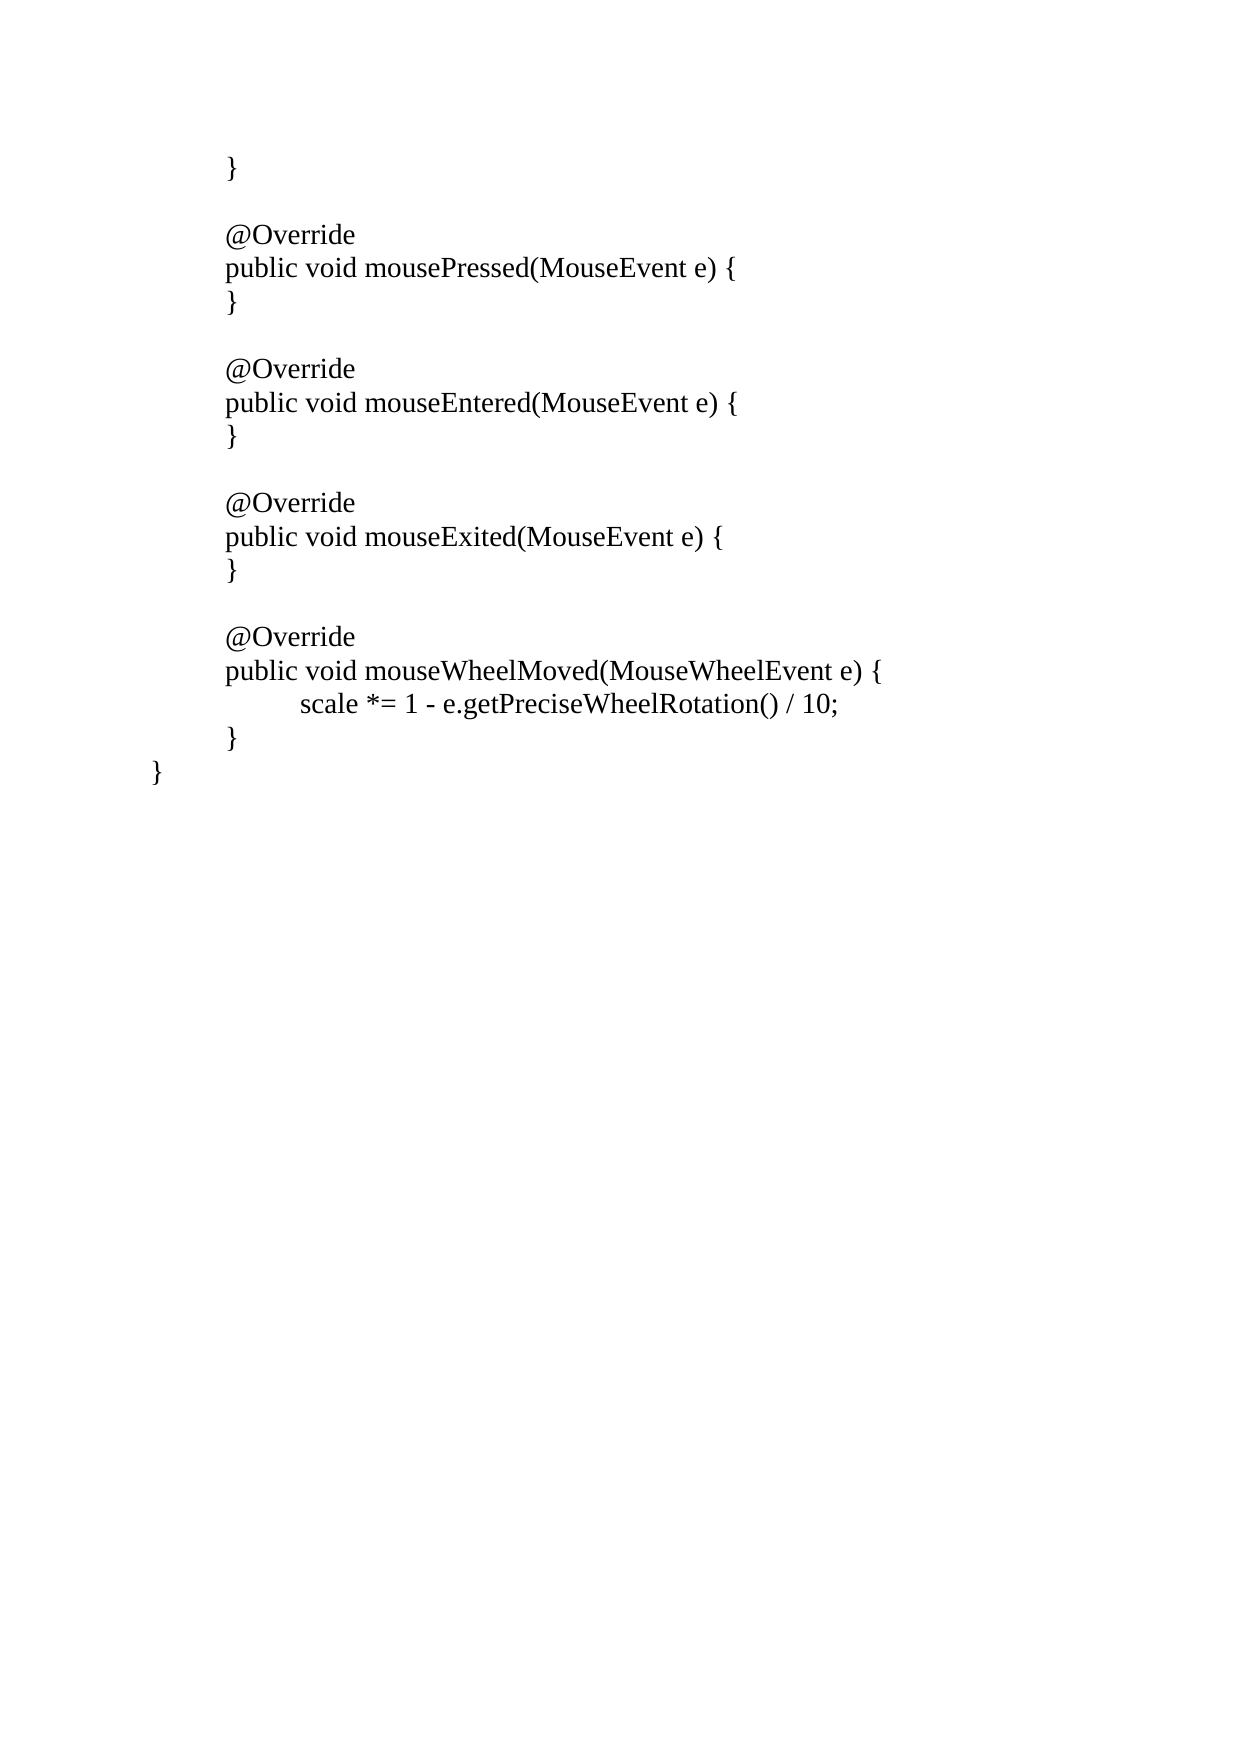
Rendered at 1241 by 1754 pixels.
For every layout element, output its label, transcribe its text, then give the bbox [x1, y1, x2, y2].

text } [150, 284, 1090, 318]
text @Override [150, 217, 1090, 251]
text } [150, 552, 1090, 586]
text public void mouseEntered(MouseEvent e) { [150, 385, 1090, 418]
text @Override [150, 351, 1090, 385]
text @Override [150, 485, 1090, 519]
text public void mouseWheelMoved(MouseWheelEvent e) { [150, 653, 1090, 687]
text public void mouseExited(MouseEvent e) { [150, 519, 1090, 552]
text } [150, 720, 1090, 754]
text } [150, 754, 1090, 787]
text scale *= 1 - e.getPreciseWheelRotation() / 10; [150, 687, 1090, 720]
text public void mousePressed(MouseEvent e) { [150, 251, 1090, 284]
text } [150, 150, 1090, 183]
text @Override [150, 619, 1090, 653]
text } [150, 418, 1090, 452]
